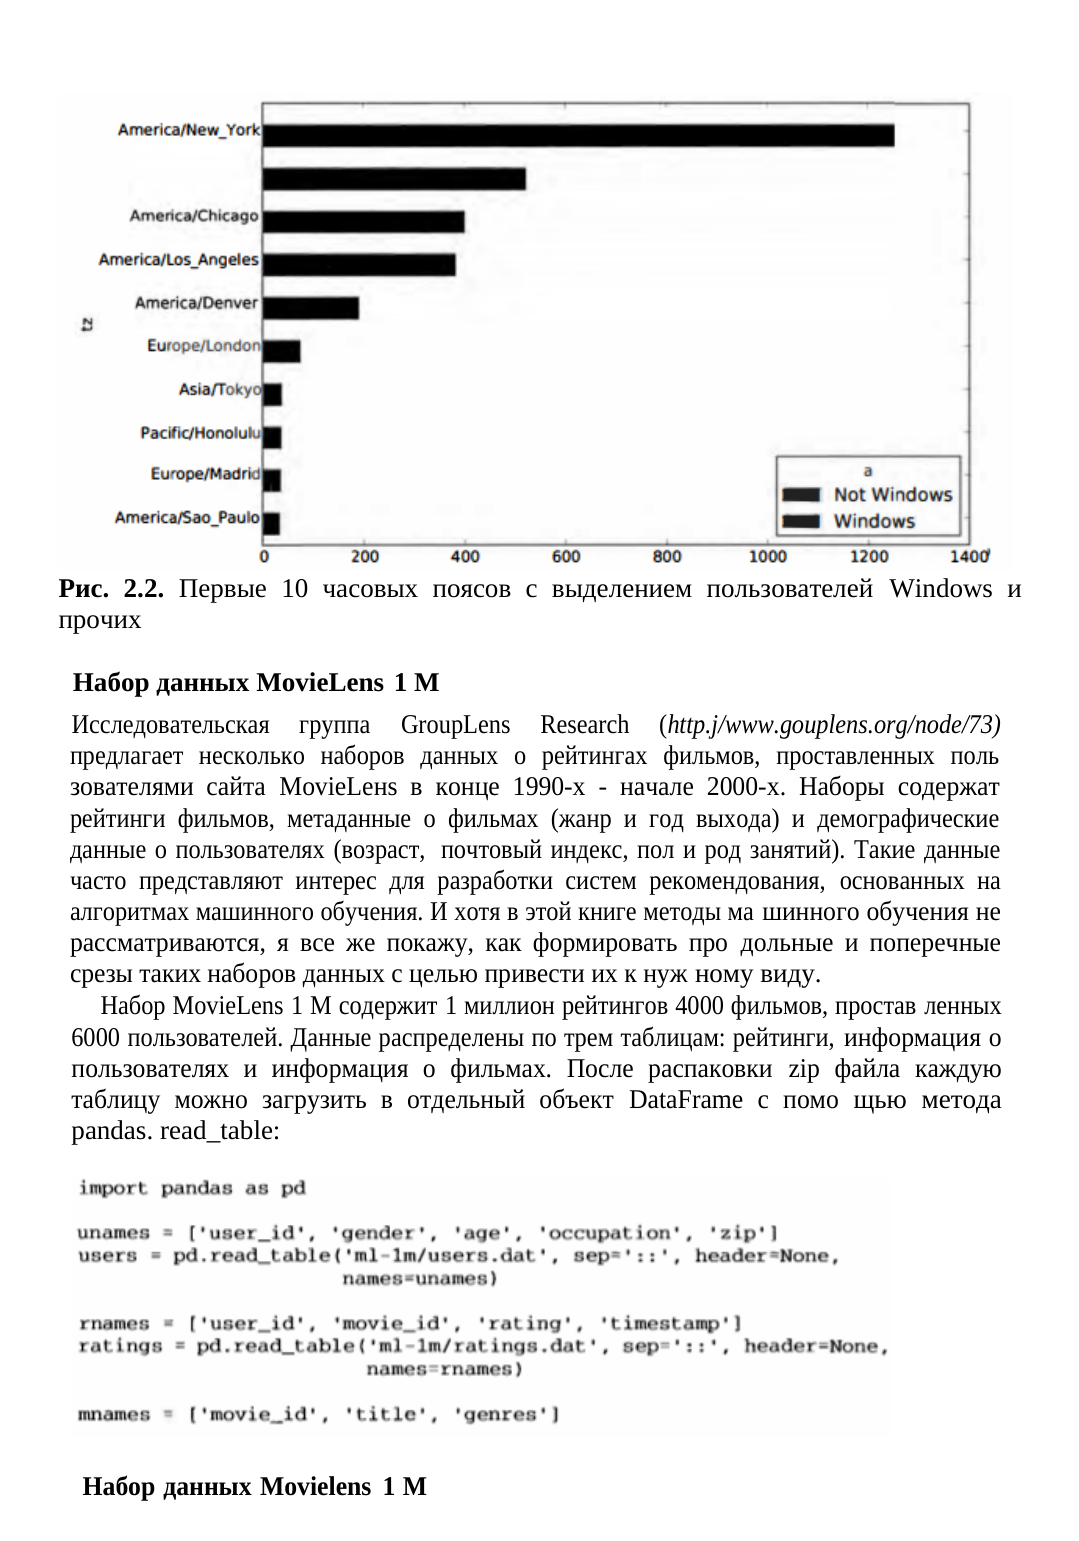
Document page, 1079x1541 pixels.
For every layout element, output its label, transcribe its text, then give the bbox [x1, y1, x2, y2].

text Набор MovieLens 1 М содержит 1 миллион рейтингов 4000 фильмов, простав­ ленных 6000 пользователей. Данные распределены по трем таблицам: рейтинги, информация о пользователях и информация о фильмах. После распаковки ziр­ файла каждую таблицу можно загрузить в отдельный объект DataFrame с помо­ щью метода pandas. read_table: [71, 989, 1002, 1145]
text Набор данных Movielens 1 М [82, 1470, 1022, 1501]
picture [58, 92, 1013, 572]
text Рис. 2.2. Первые 10 часовых поясов с выделением пользователей Windows и прочих [58, 572, 1022, 635]
subtitle Набор данных MovieLens 1 М [73, 667, 1022, 698]
picture [71, 1177, 892, 1437]
text Исследовательская группа GroupLens Research (http.j/www.gouplens.org/node/73) предлагает несколько наборов данных о рейтингах фильмов, проставленных поль­ зователями сайта MovieLeнs в конце 1990-х - начале 2000-х. Наборы содержат рейтинги фильмов, метаданные о фильмах (жанр и год выхода) и демографические данные о пользователях (возраст, почтовый индекс, пол и род занятий). Такие данные часто представляют интерес для разработки систем рекомендования, основанных на алгоритмах машинного обучения. И хотя в этой книге методы ма­ шинного обучения не рассматриваются, я все же покажу, как формировать про­ дольные и поперечные срезы таких наборов данных с целью привести их к нуж­ ному виду. [70, 708, 1001, 988]
